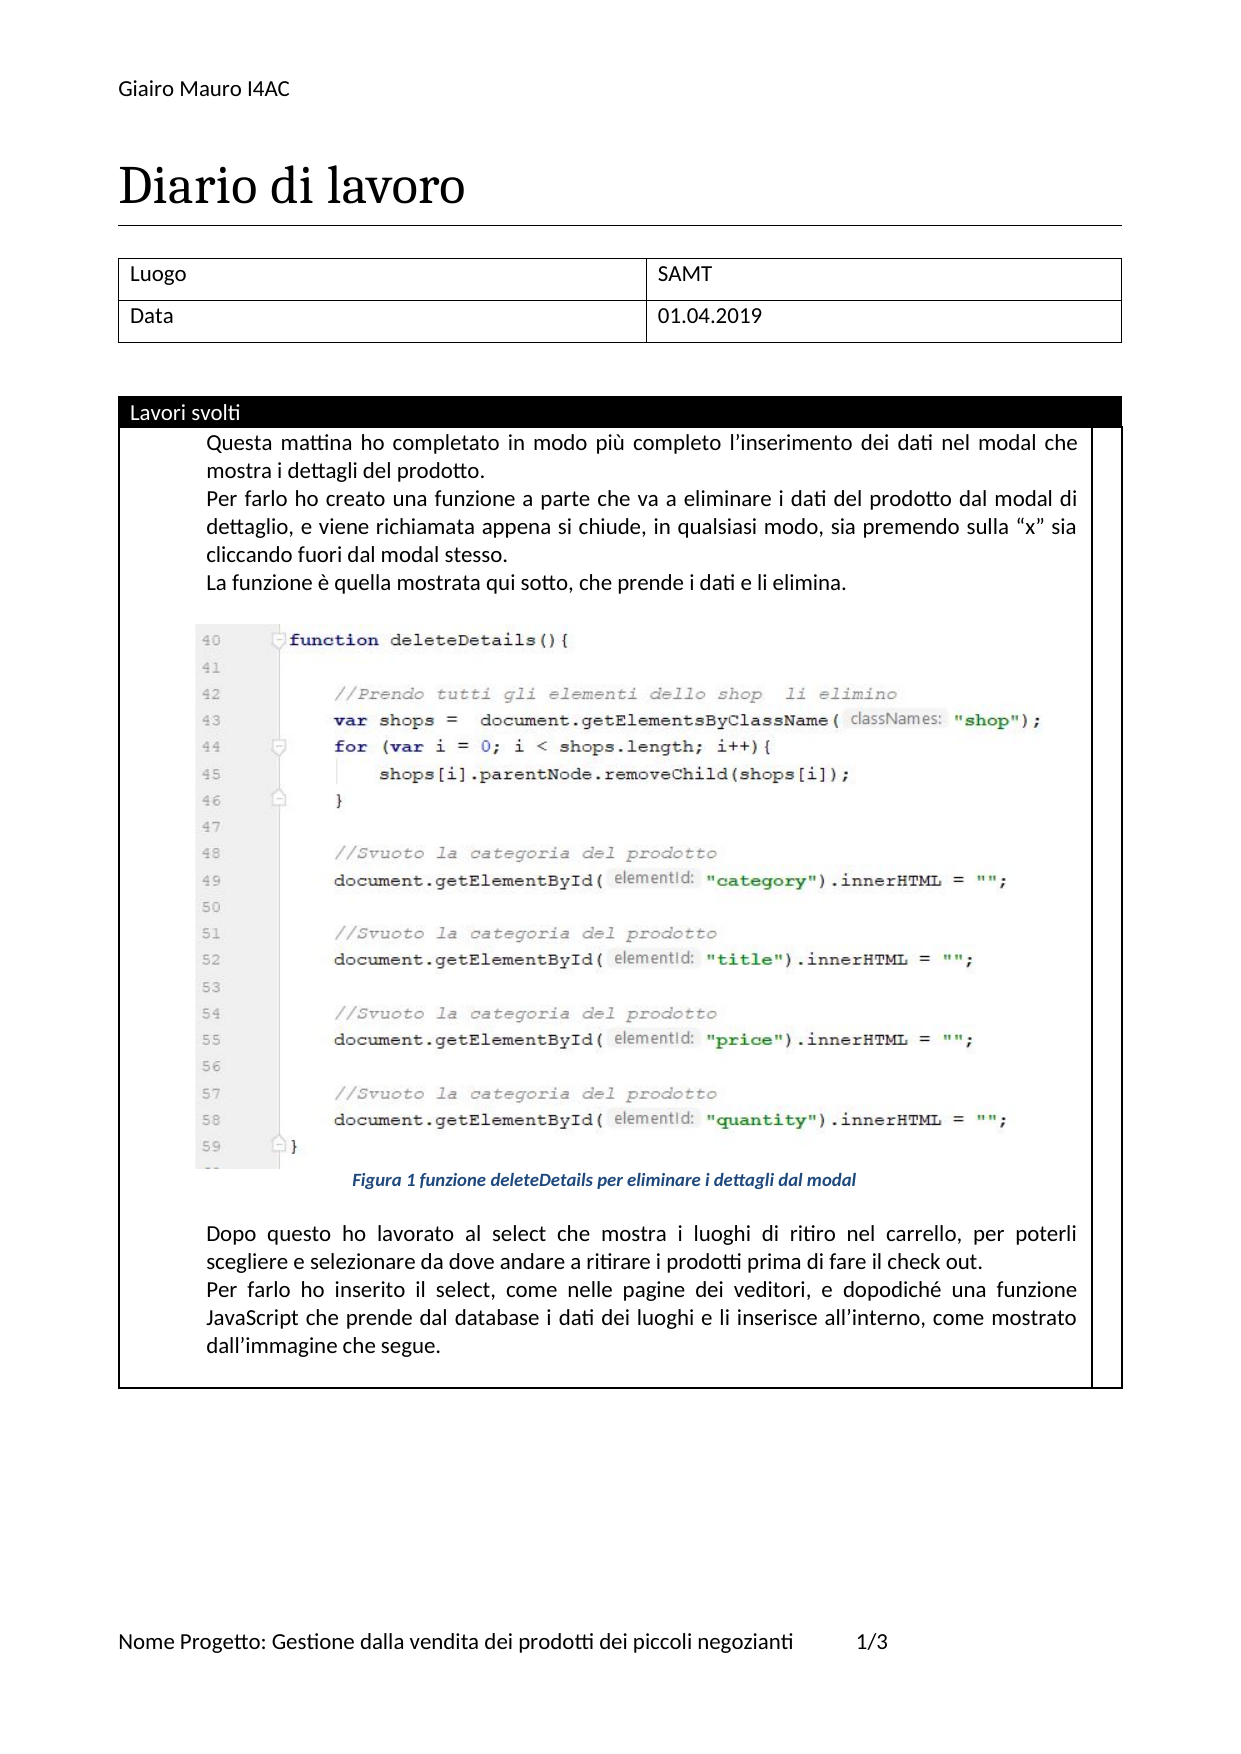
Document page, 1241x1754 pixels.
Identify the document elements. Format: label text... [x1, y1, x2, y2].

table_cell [120, 428, 1091, 1387]
table_header Lavori svolti [120, 398, 1091, 426]
table_header Luogo [119, 259, 646, 300]
picture [195, 624, 1043, 1169]
table_cell 01.04.2019 [647, 301, 1121, 342]
table_header SAMT [647, 259, 1121, 300]
title Diario di lavoro [118, 155, 1122, 225]
table_cell Data [119, 301, 646, 342]
table_cell [1093, 428, 1121, 1387]
